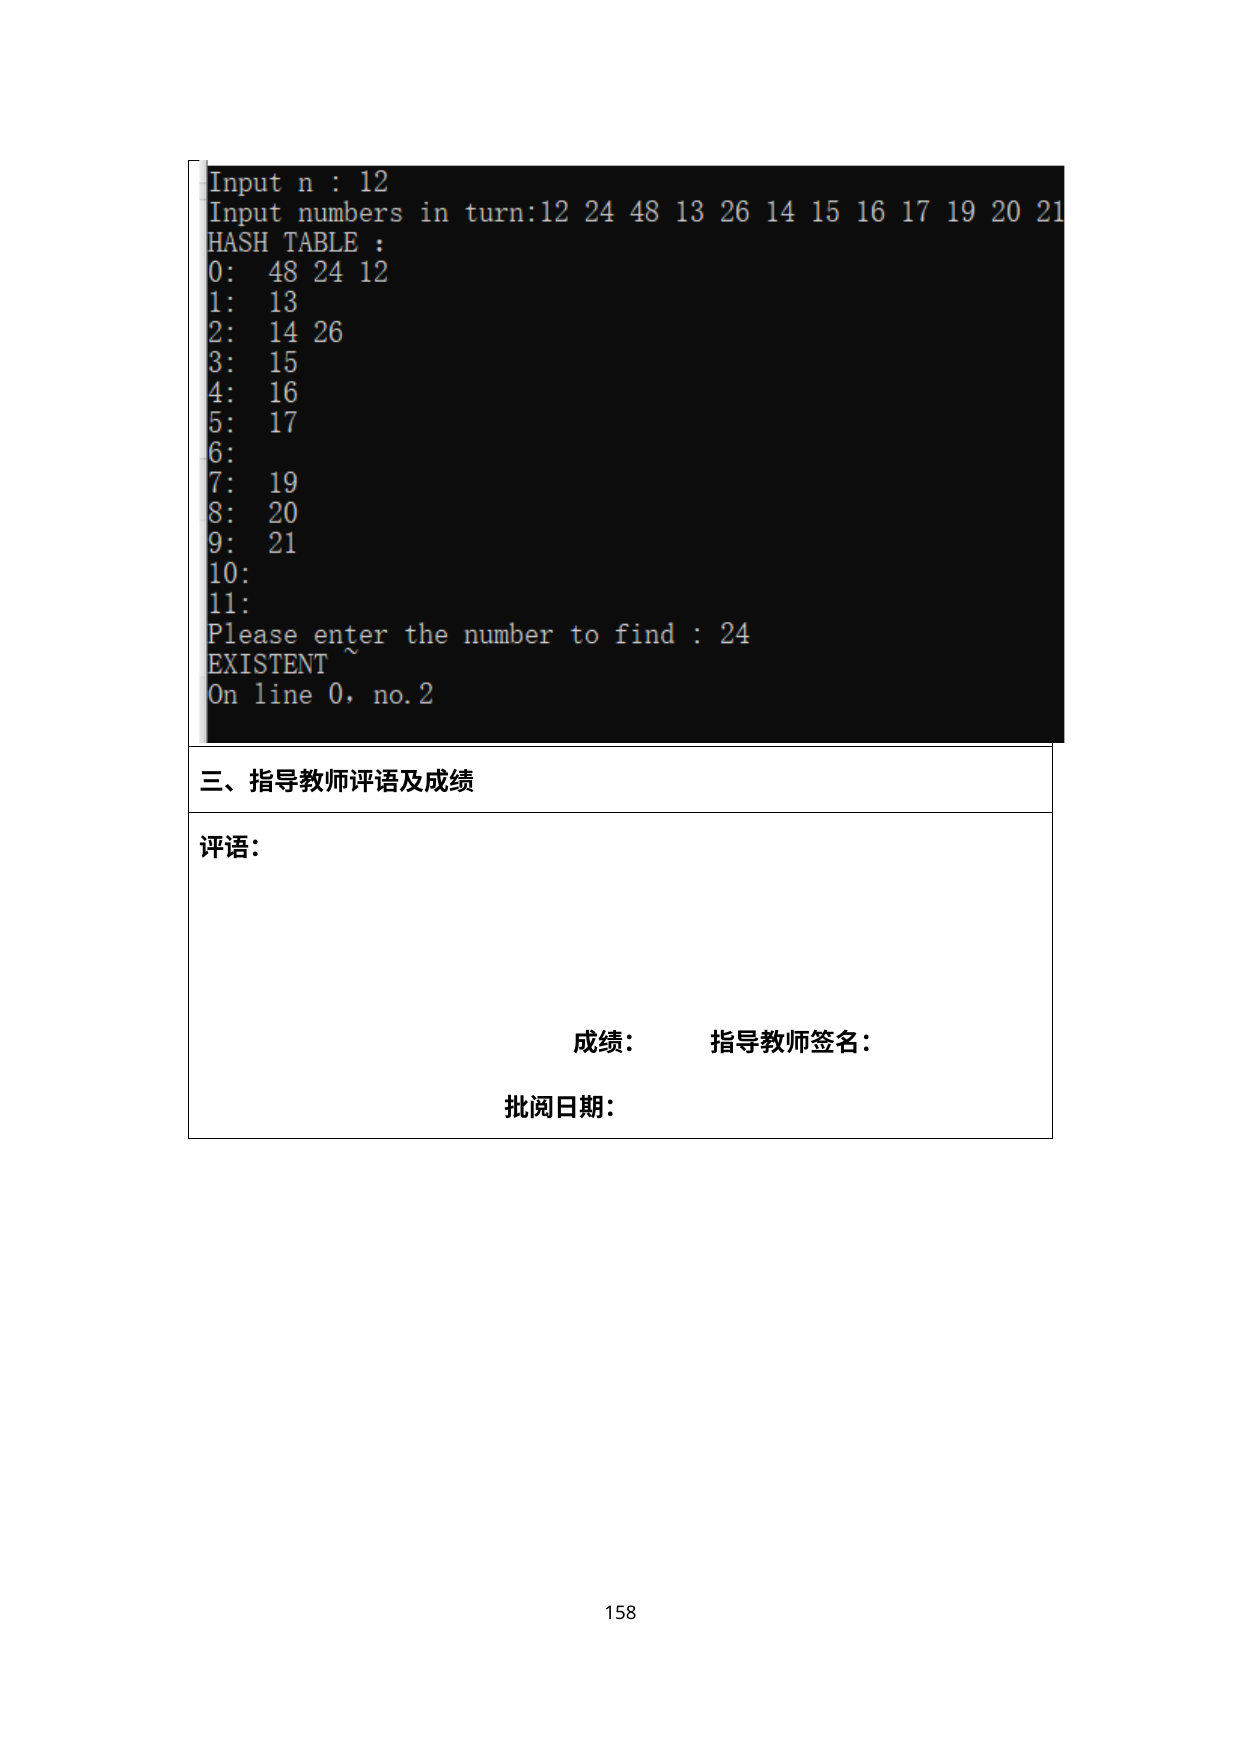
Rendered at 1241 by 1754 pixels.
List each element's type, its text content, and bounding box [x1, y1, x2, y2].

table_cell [189, 161, 1052, 746]
table_cell 评语： 成绩： 指导教师签名： 批阅日期： [189, 813, 1052, 1138]
table_cell 三、指导教师评语及成绩 [189, 747, 1052, 812]
picture [199, 160, 1065, 743]
